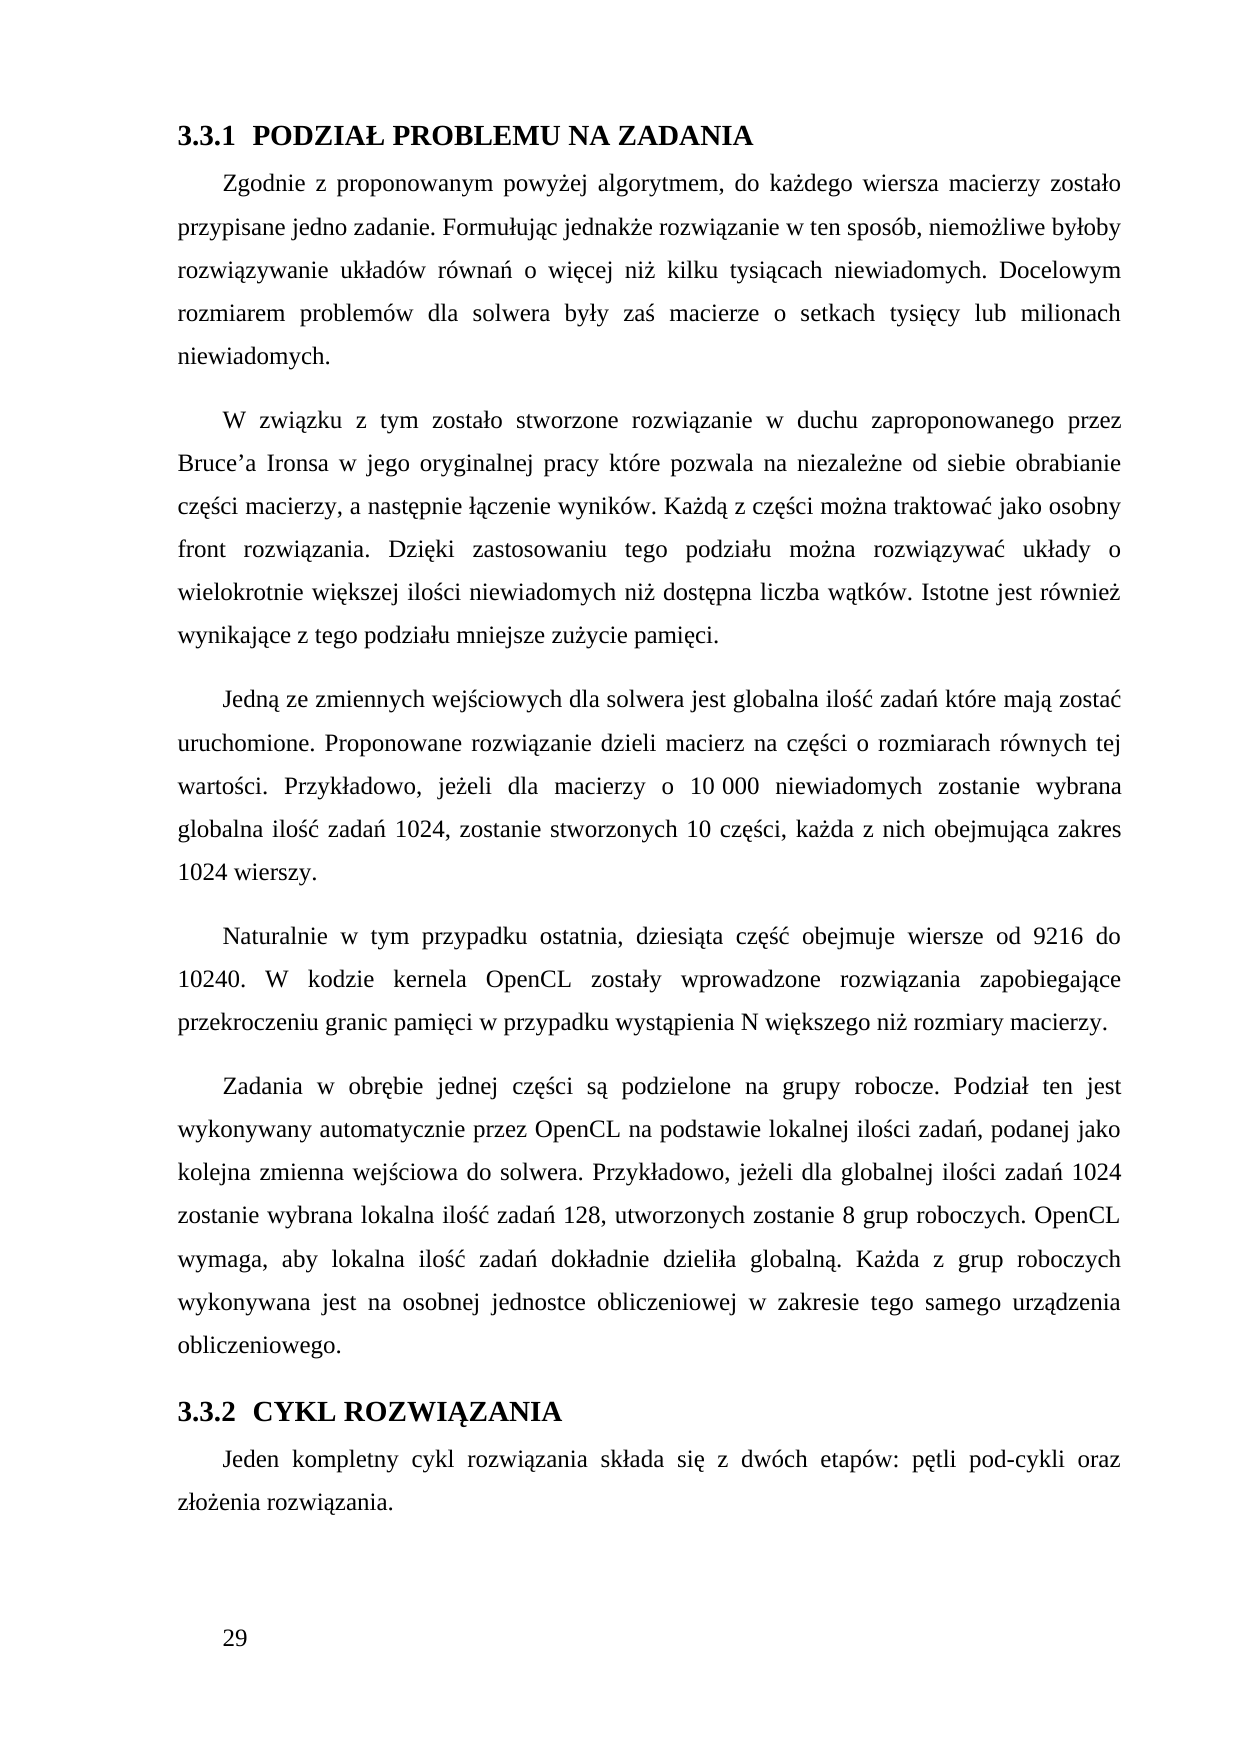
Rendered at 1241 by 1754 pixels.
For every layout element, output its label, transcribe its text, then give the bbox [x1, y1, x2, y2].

text Jeden kompletny cykl rozwiązania składa się z dwóch etapów: pętli pod-cykli oraz złożenia rozwiązania. [177, 1444, 1122, 1516]
subtitle CYKL ROZWIĄZANIA [177, 1394, 1122, 1427]
text Zadania w obrębie jednej części są podzielone na grupy robocze. Podział ten jest wykonywany automatycznie przez OpenCL na podstawie lokalnej ilości zadań, podanej jako kolejna zmienna wejściowa do solwera. Przykładowo, jeżeli dla globalnej ilości zadań 1024 zostanie wybrana lokalna ilość zadań 128, utworzonych zostanie 8 grup roboczych. OpenCL wymaga, aby lokalna ilość zadań dokładnie dzieliła globalną. Każda z grup roboczych wykonywana jest na osobnej jednostce obliczeniowej w zakresie tego samego urządzenia obliczeniowego. [177, 1071, 1122, 1359]
text Naturalnie w tym przypadku ostatnia, dziesiąta część obejmuje wiersze od 9216 do 10240. W kodzie kernela OpenCL zostały wprowadzone rozwiązania zapobiegające przekroczeniu granic pamięci w przypadku wystąpienia N większego niż rozmiary macierzy. [177, 921, 1122, 1036]
subtitle PODZIAŁ PROBLEMU NA ZADANIA [177, 118, 1122, 152]
text W związku z tym zostało stworzone rozwiązanie w duchu zaproponowanego przez Bruce’a Ironsa w jego oryginalnej pracy które pozwala na niezależne od siebie obrabianie części macierzy, a następnie łączenie wyników. Każdą z części można traktować jako osobny front rozwiązania. Dzięki zastosowaniu tego podziału można rozwiązywać układy o wielokrotnie większej ilości niewiadomych niż dostępna liczba wątków. Istotne jest również wynikające z tego podziału mniejsze zużycie pamięci. [177, 405, 1122, 649]
text Jedną ze zmiennych wejściowych dla solwera jest globalna ilość zadań które mają zostać uruchomione. Proponowane rozwiązanie dzieli macierz na części o rozmiarach równych tej wartości. Przykładowo, jeżeli dla macierzy o 10 000 niewiadomych zostanie wybrana globalna ilość zadań 1024, zostanie stworzonych 10 części, każda z nich obejmująca zakres 1024 wierszy. [177, 684, 1122, 886]
text Zgodnie z proponowanym powyżej algorytmem, do każdego wiersza macierzy zostało przypisane jedno zadanie. Formułując jednakże rozwiązanie w ten sposób, niemożliwe byłoby rozwiązywanie układów równań o więcej niż kilku tysiącach niewiadomych. Docelowym rozmiarem problemów dla solwera były zaś macierze o setkach tysięcy lub milionach niewiadomych. [177, 168, 1122, 370]
